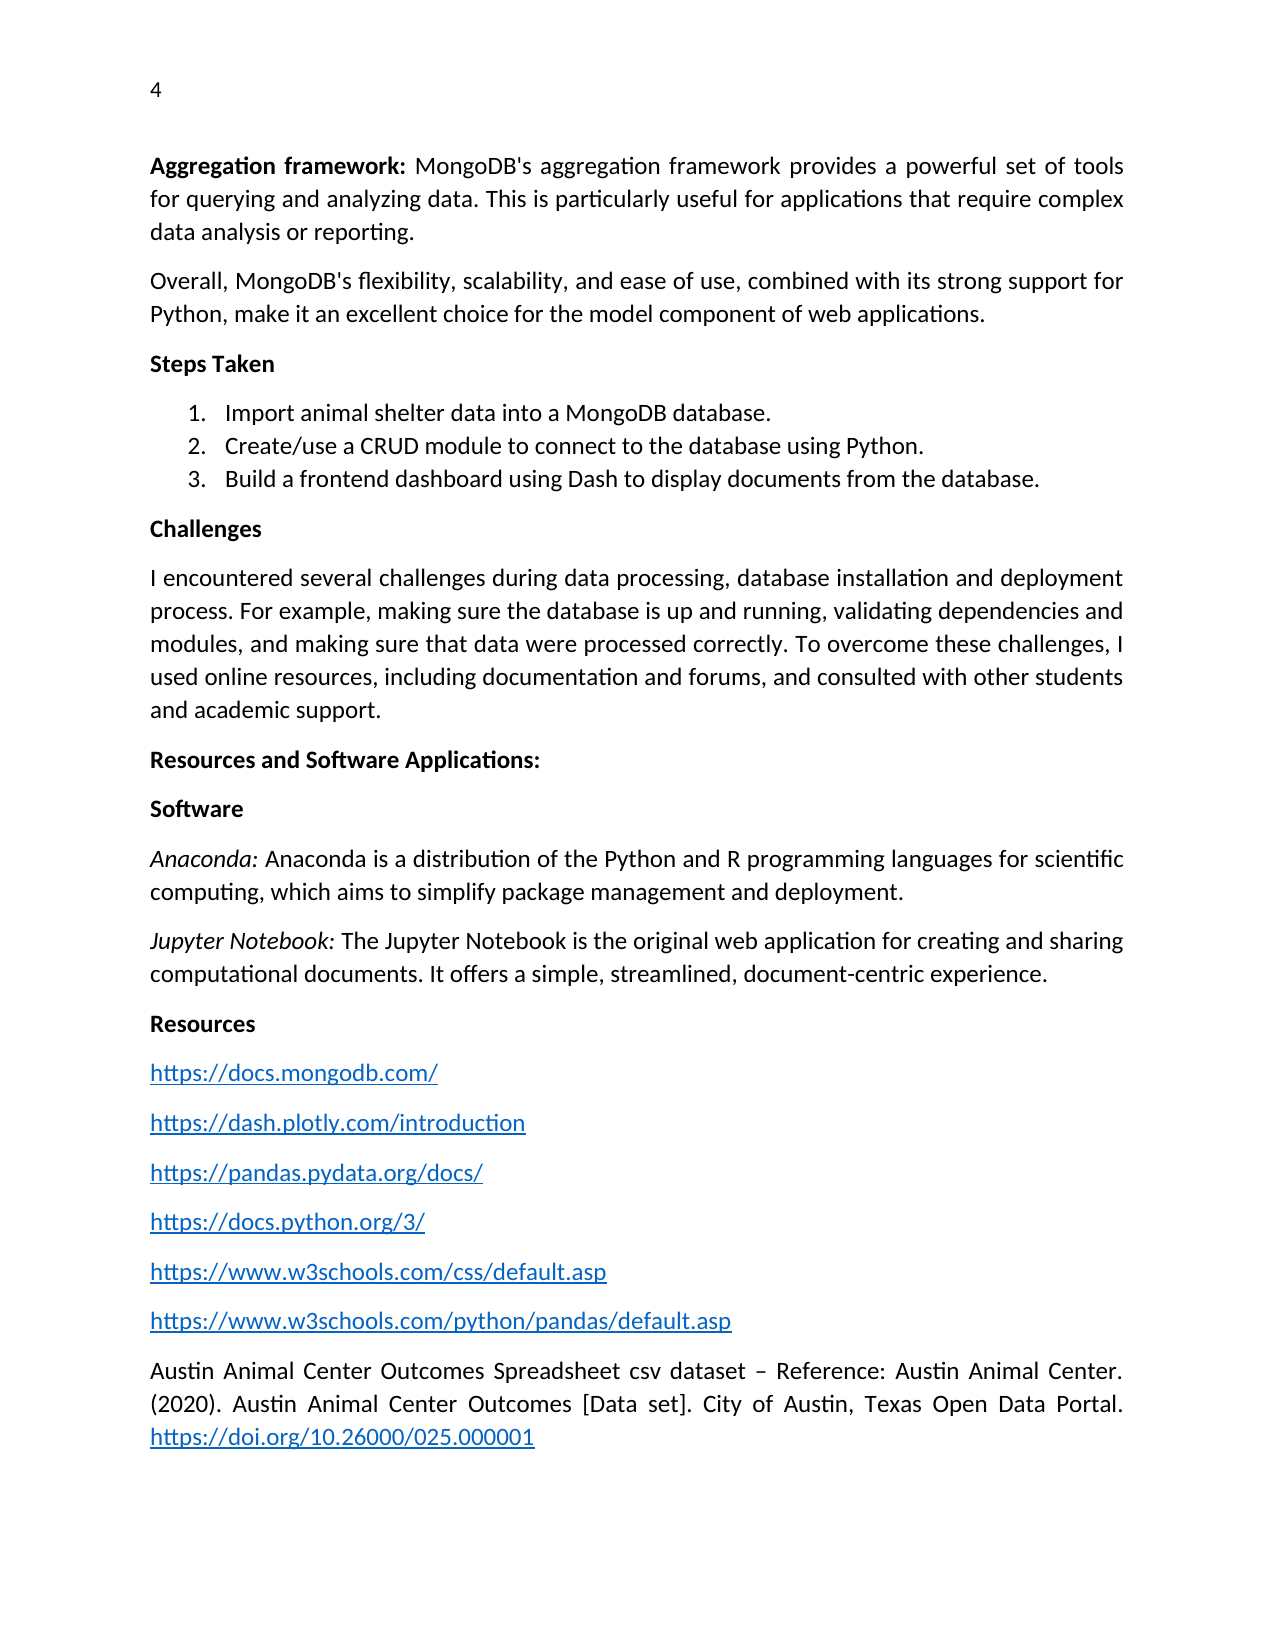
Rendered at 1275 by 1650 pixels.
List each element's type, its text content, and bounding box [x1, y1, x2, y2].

text Aggregation framework: MongoDB's aggregation framework provides a powerful set of tools for querying and analyzing data. This is particularly useful for applications that require complex data analysis or reporting. [150, 150, 1125, 246]
text Resources and Software Applications: [150, 744, 1125, 774]
text Steps Taken [150, 348, 1125, 378]
text Resources [150, 1008, 1125, 1038]
text https://pandas.pydata.org/docs/ [150, 1157, 1125, 1187]
text https://dash.plotly.com/introduction [150, 1107, 1125, 1138]
text https://docs.python.org/3/ [150, 1206, 1125, 1237]
text Anaconda: Anaconda is a distribution of the Python and R programming languages for scientific computing, which aims to simplify package management and deployment. [150, 843, 1125, 906]
text Overall, MongoDB's flexibility, scalability, and ease of use, combined with its strong support for Python, make it an excellent choice for the model component of web applications. [150, 265, 1125, 329]
text I encountered several challenges during data processing, database installation and deployment process. For example, making sure the database is up and running, validating dependencies and modules, and making sure that data were processed correctly. To overcome these challenges, I used online resources, including documentation and forums, and consulted with other students and academic support. [150, 562, 1125, 725]
list Import animal shelter data into a MongoDB database. [187, 397, 1125, 428]
list Create/use a CRUD module to connect to the database using Python. [187, 430, 1125, 461]
text https://docs.mongodb.com/ [150, 1057, 1125, 1088]
text Software [150, 793, 1125, 824]
text Challenges [150, 513, 1125, 543]
text Austin Animal Center Outcomes Spreadsheet csv dataset – Reference: Austin Animal Center. (2020). Austin Animal Center Outcomes [Data set]. City of Austin, Texas Open Data Portal. https://doi.org/10.26000/025.000001 [150, 1355, 1125, 1451]
text https://www.w3schools.com/python/pandas/default.asp [150, 1305, 1125, 1336]
list Build a frontend dashboard using Dash to display documents from the database. [187, 463, 1125, 494]
text Jupyter Notebook: The Jupyter Notebook is the original web application for creating and sharing computational documents. It offers a simple, streamlined, document-centric experience. [150, 925, 1125, 989]
text https://www.w3schools.com/css/default.asp [150, 1256, 1125, 1286]
